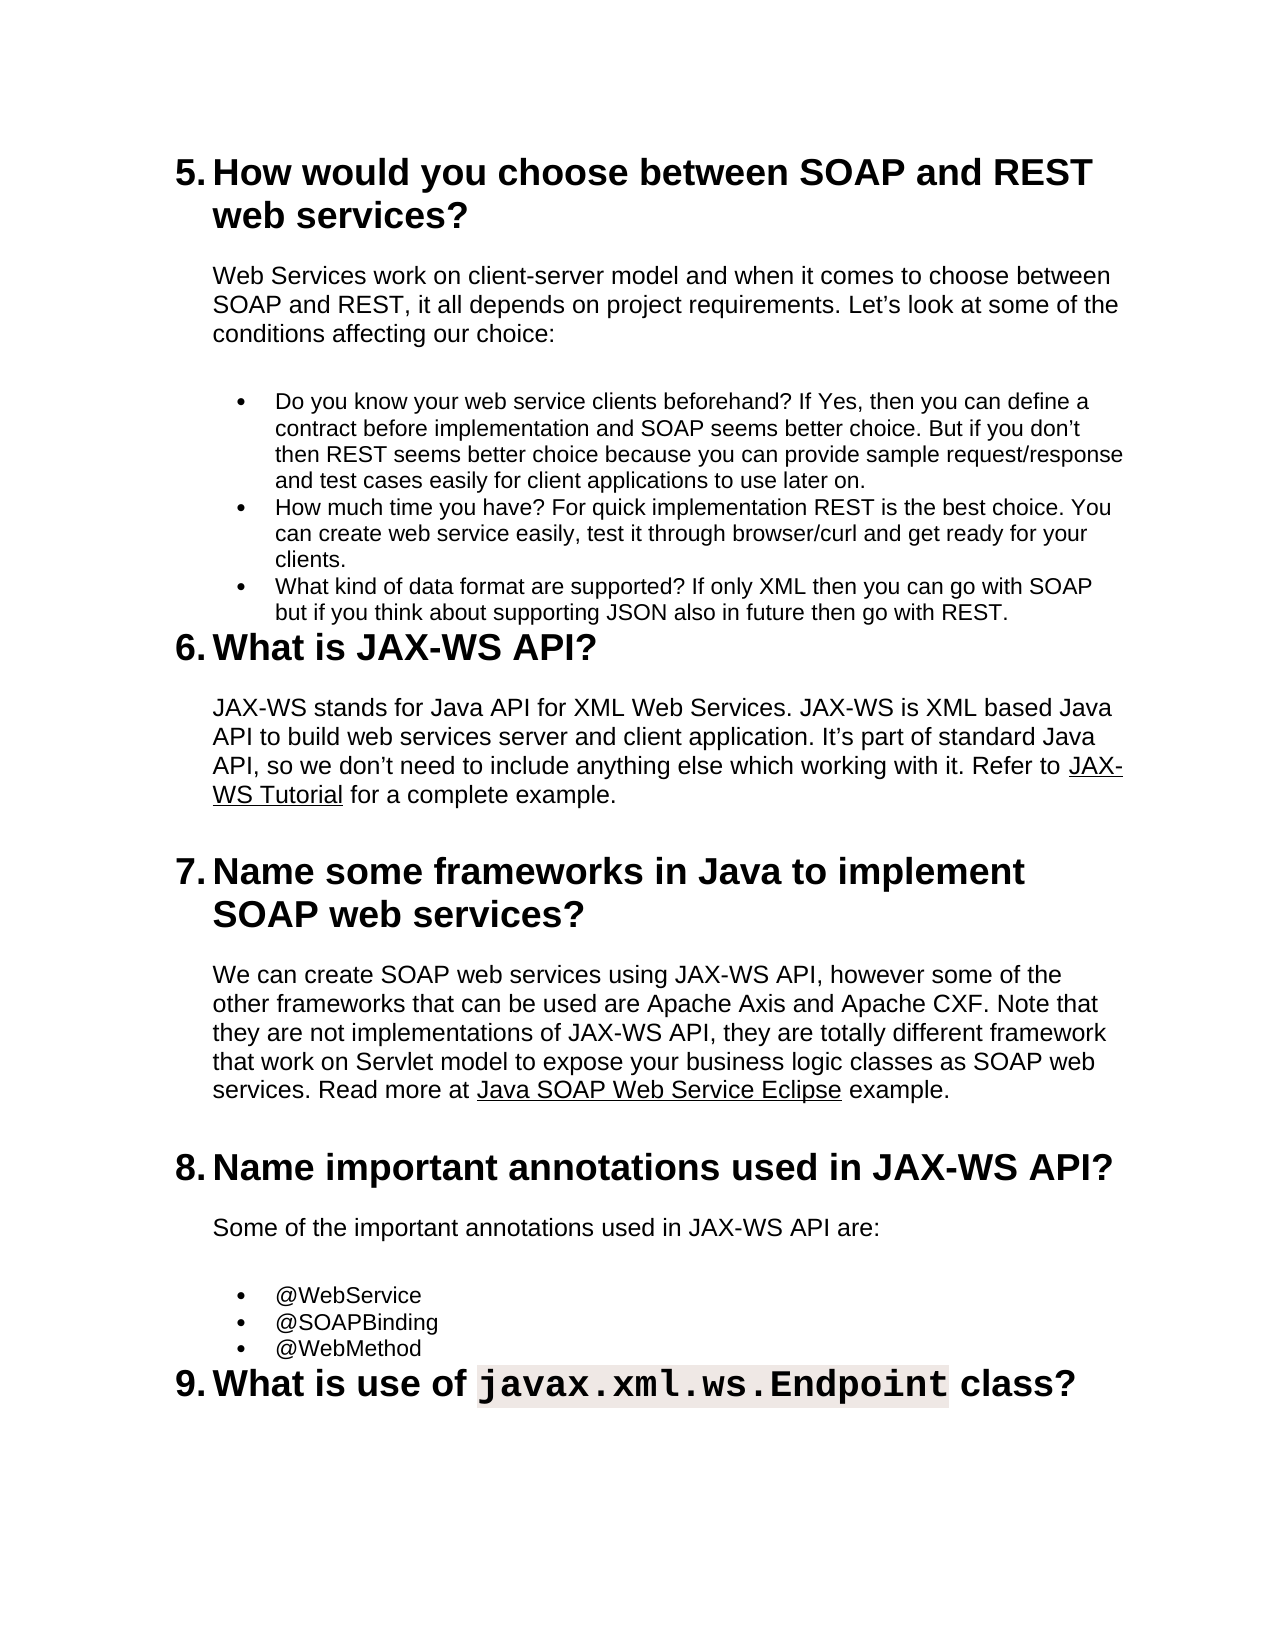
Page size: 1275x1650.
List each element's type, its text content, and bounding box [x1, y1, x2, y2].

text Some of the important annotations used in JAX-WS API are: [212, 1213, 1125, 1242]
list @WebService [237, 1282, 1125, 1308]
text Web Services work on client-server model and when it comes to choose between SOAP and REST, it all depends on project requirements. Let’s look at some of the conditions affecting our choice: [212, 261, 1125, 347]
list Do you know your web service clients beforehand? If Yes, then you can define a contract before implementation and SOAP seems better choice. But if you don’t then REST seems better choice because you can provide sample request/response and test cases easily for client applications to use later on. [237, 388, 1125, 493]
subtitle Name important annotations used in JAX-WS API? [175, 1145, 1125, 1188]
list @WebMethod [237, 1335, 1125, 1361]
subtitle How would you choose between SOAP and REST web services? [175, 150, 1125, 236]
list How much time you have? For quick implementation REST is the best choice. You can create web service easily, test it through browser/curl and get ready for your clients. [237, 493, 1125, 573]
subtitle What is use of javax.xml.ws.Endpoint class? [175, 1361, 1125, 1408]
list @SOAPBinding [237, 1308, 1125, 1335]
list What kind of data format are supported? If only XML then you can go with SOAP but if you think about supporting JSON also in future then go with REST. [237, 573, 1125, 625]
subtitle What is JAX-WS API? [175, 625, 1125, 668]
text JAX-WS stands for Java API for XML Web Services. JAX-WS is XML based Java API to build web services server and client application. It’s part of standard Java API, so we don’t need to include anything else which working with it. Refer to JAX-WS Tutorial for a complete example. [212, 693, 1125, 808]
text We can create SOAP web services using JAX-WS API, however some of the other frameworks that can be used are Apache Axis and Apache CXF. Note that they are not implementations of JAX-WS API, they are totally different framework that work on Servlet model to expose your business logic classes as SOAP web services. Read more at Java SOAP Web Service Eclipse example. [212, 960, 1125, 1104]
subtitle Name some frameworks in Java to implement SOAP web services? [175, 849, 1125, 935]
